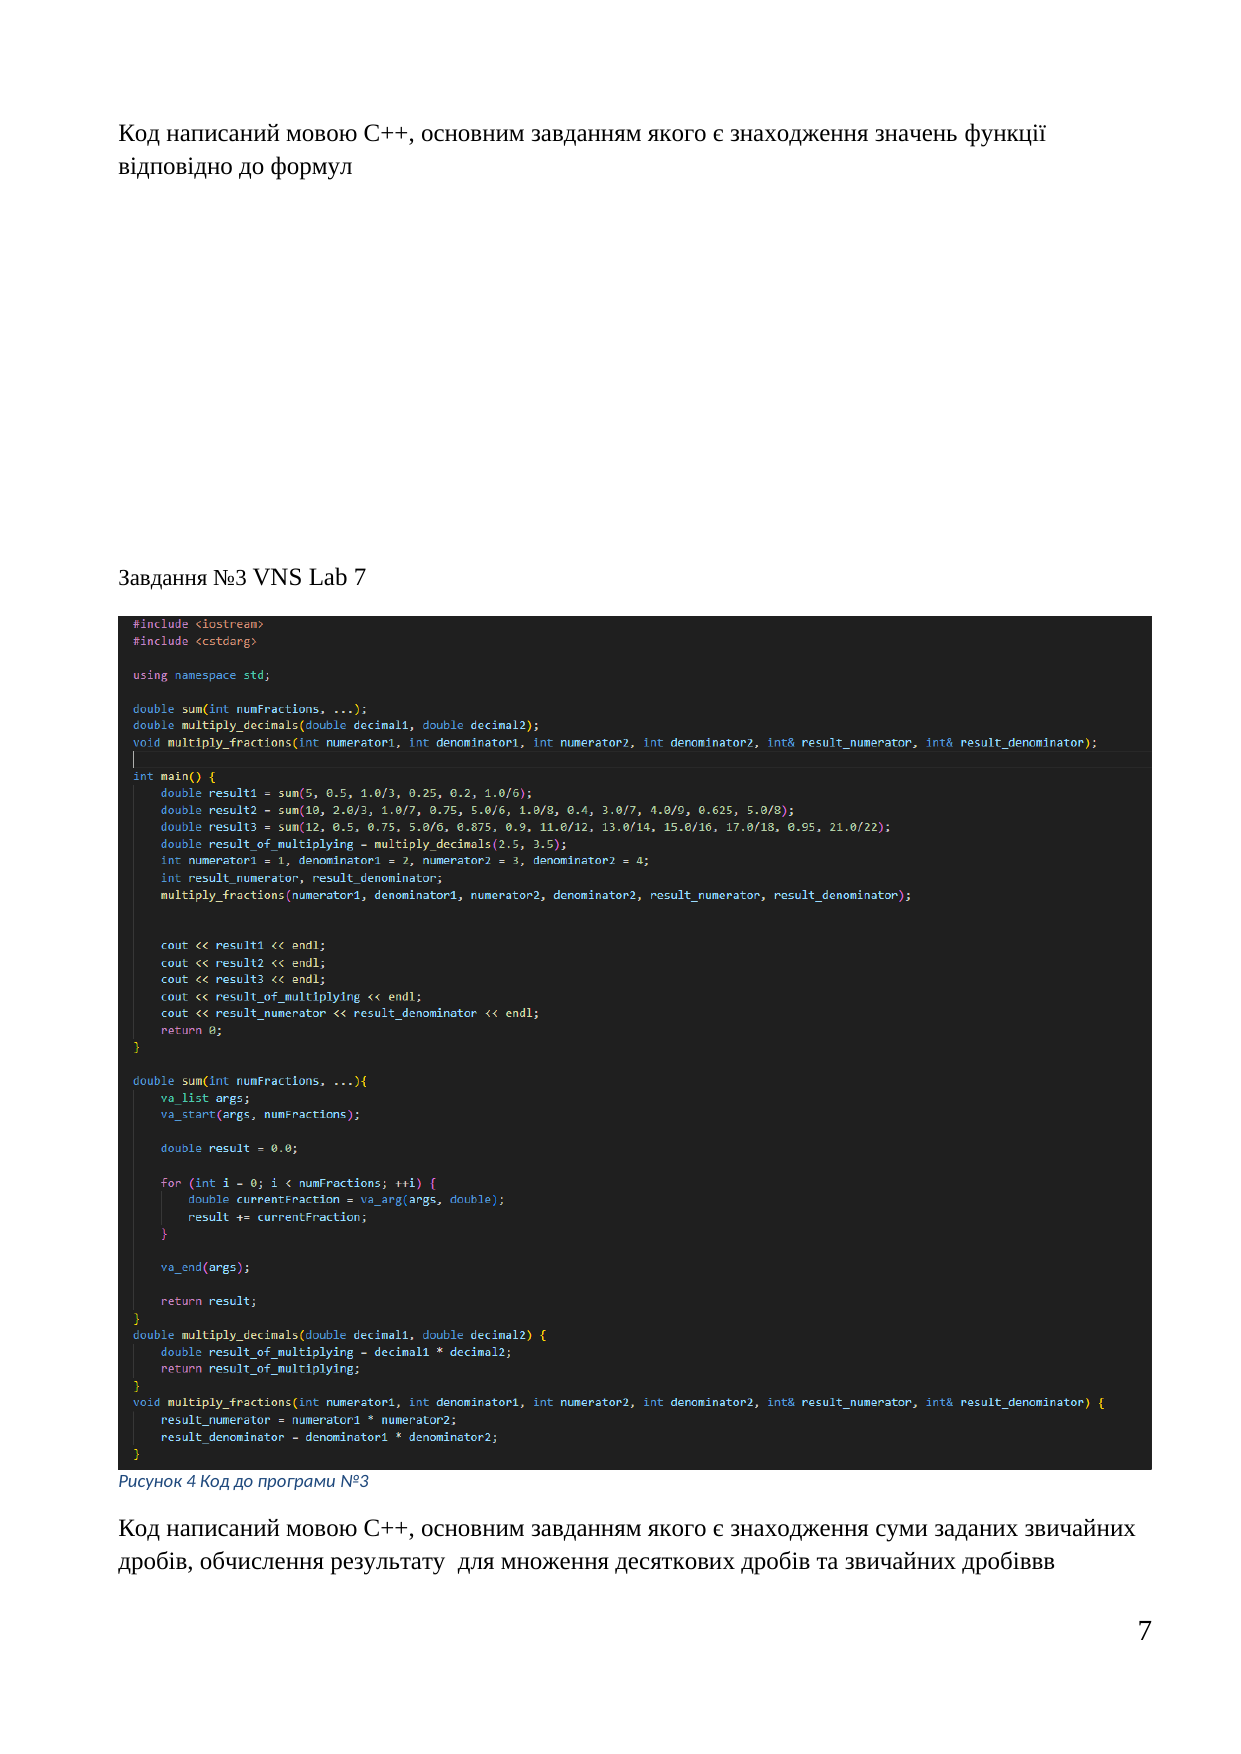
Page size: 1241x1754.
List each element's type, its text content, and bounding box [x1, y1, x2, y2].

text Рисунок 4 Код до програми №3 [118, 1470, 1152, 1492]
text Завдання №3 VNS Lab 7 [118, 562, 1152, 591]
text Код написаний мовою С++, основним завданням якого є знаходження суми заданих звичайних дробів, обчислення результату для множення десяткових дробів та звичайних дробіввв [118, 1513, 1152, 1575]
picture [118, 616, 1152, 1470]
text Код написаний мовою С++, основним завданням якого є знаходження значень функції відповідно до формул [118, 118, 1152, 180]
